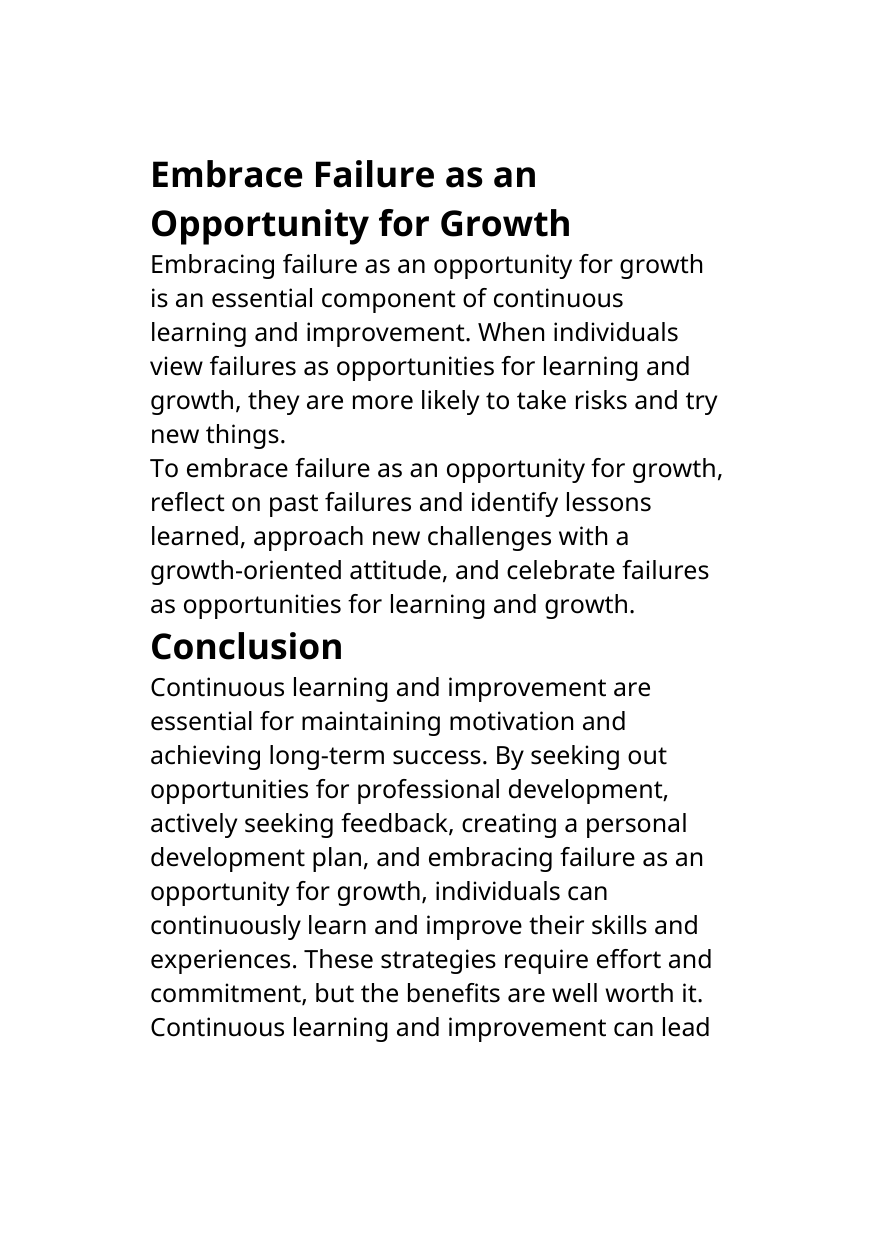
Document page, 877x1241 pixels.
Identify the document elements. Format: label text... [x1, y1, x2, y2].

subtitle Conclusion [150, 621, 727, 669]
text Embracing failure as an opportunity for growth is an essential component of continuous learning and improvement. When individuals view failures as opportunities for learning and growth, they are more likely to take risks and try new things. [150, 246, 727, 451]
subtitle Embrace Failure as an Opportunity for Growth [150, 150, 727, 246]
text To embrace failure as an opportunity for growth, reflect on past failures and identify lessons learned, approach new challenges with a growth-oriented attitude, and celebrate failures as opportunities for learning and growth. [150, 451, 727, 621]
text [150, 669, 727, 1044]
